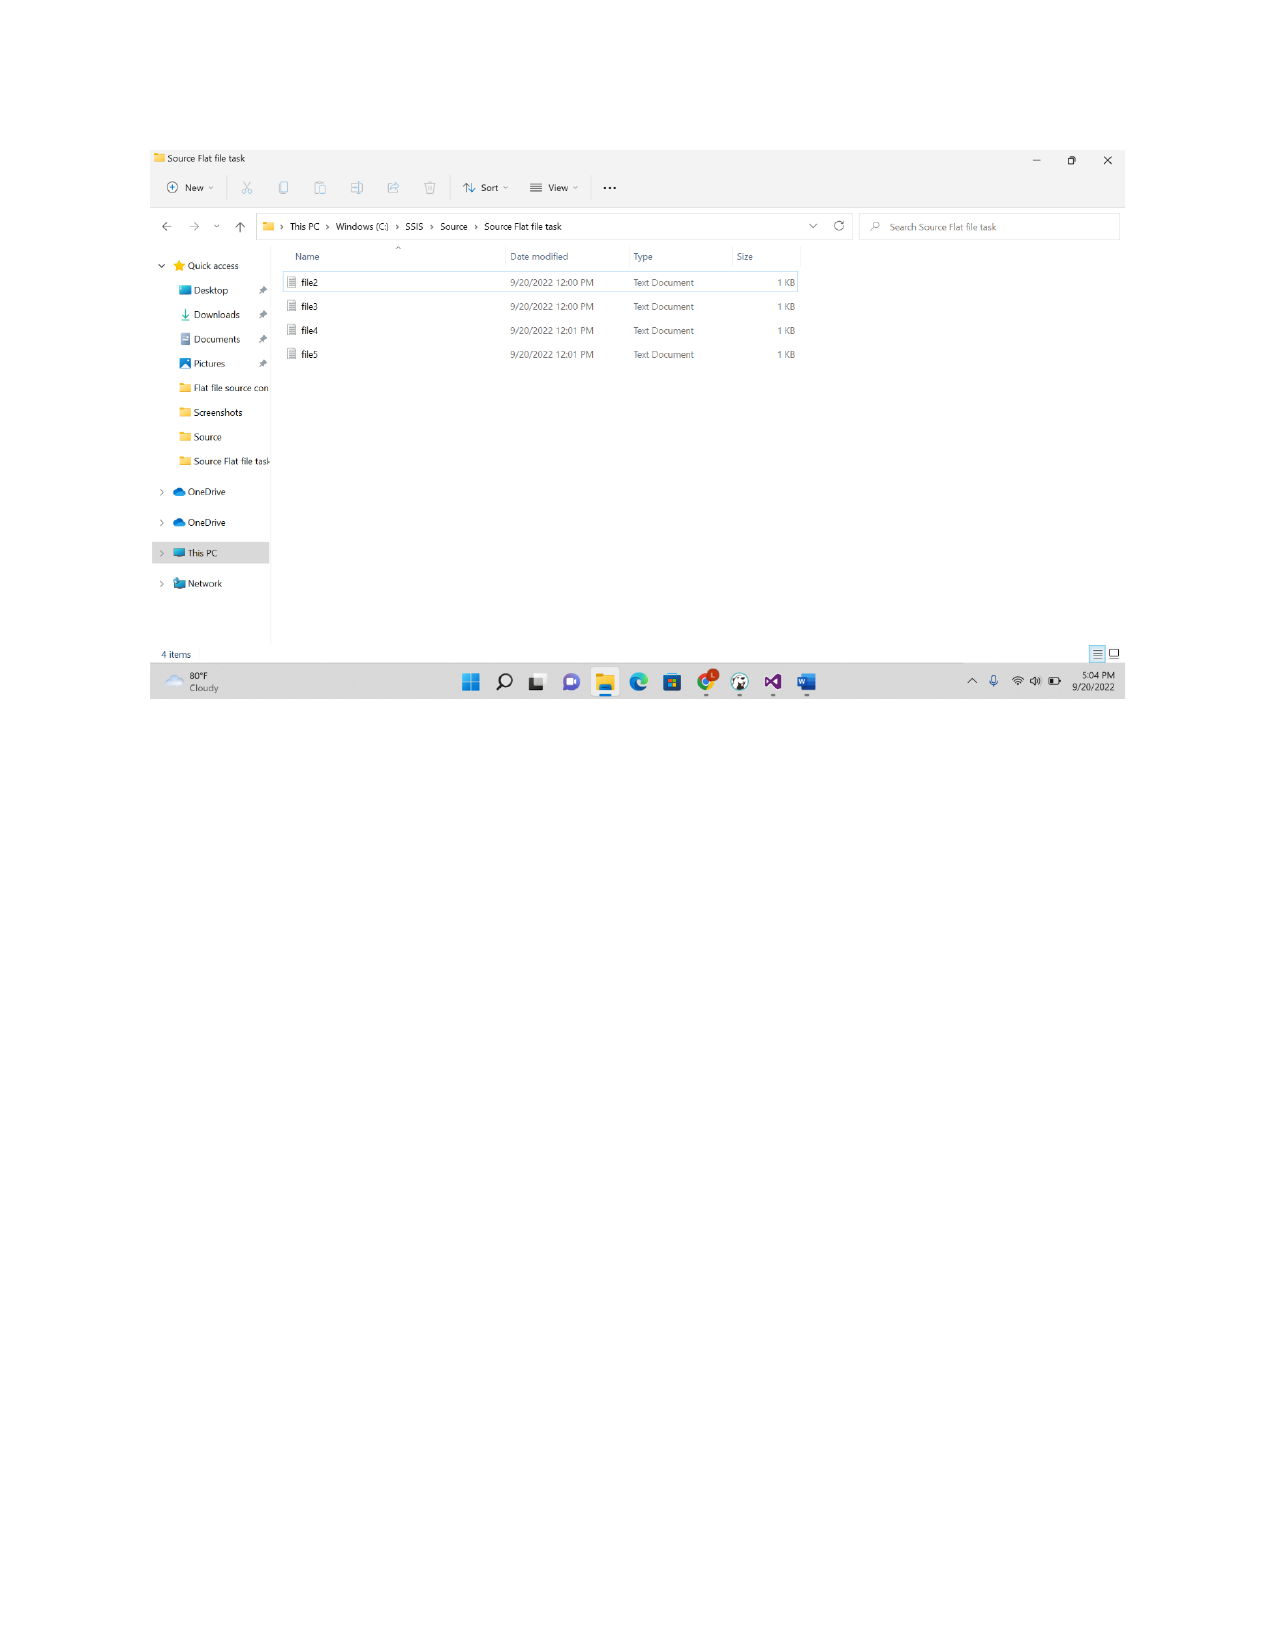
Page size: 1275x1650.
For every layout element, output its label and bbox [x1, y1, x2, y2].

picture [150, 150, 1125, 699]
